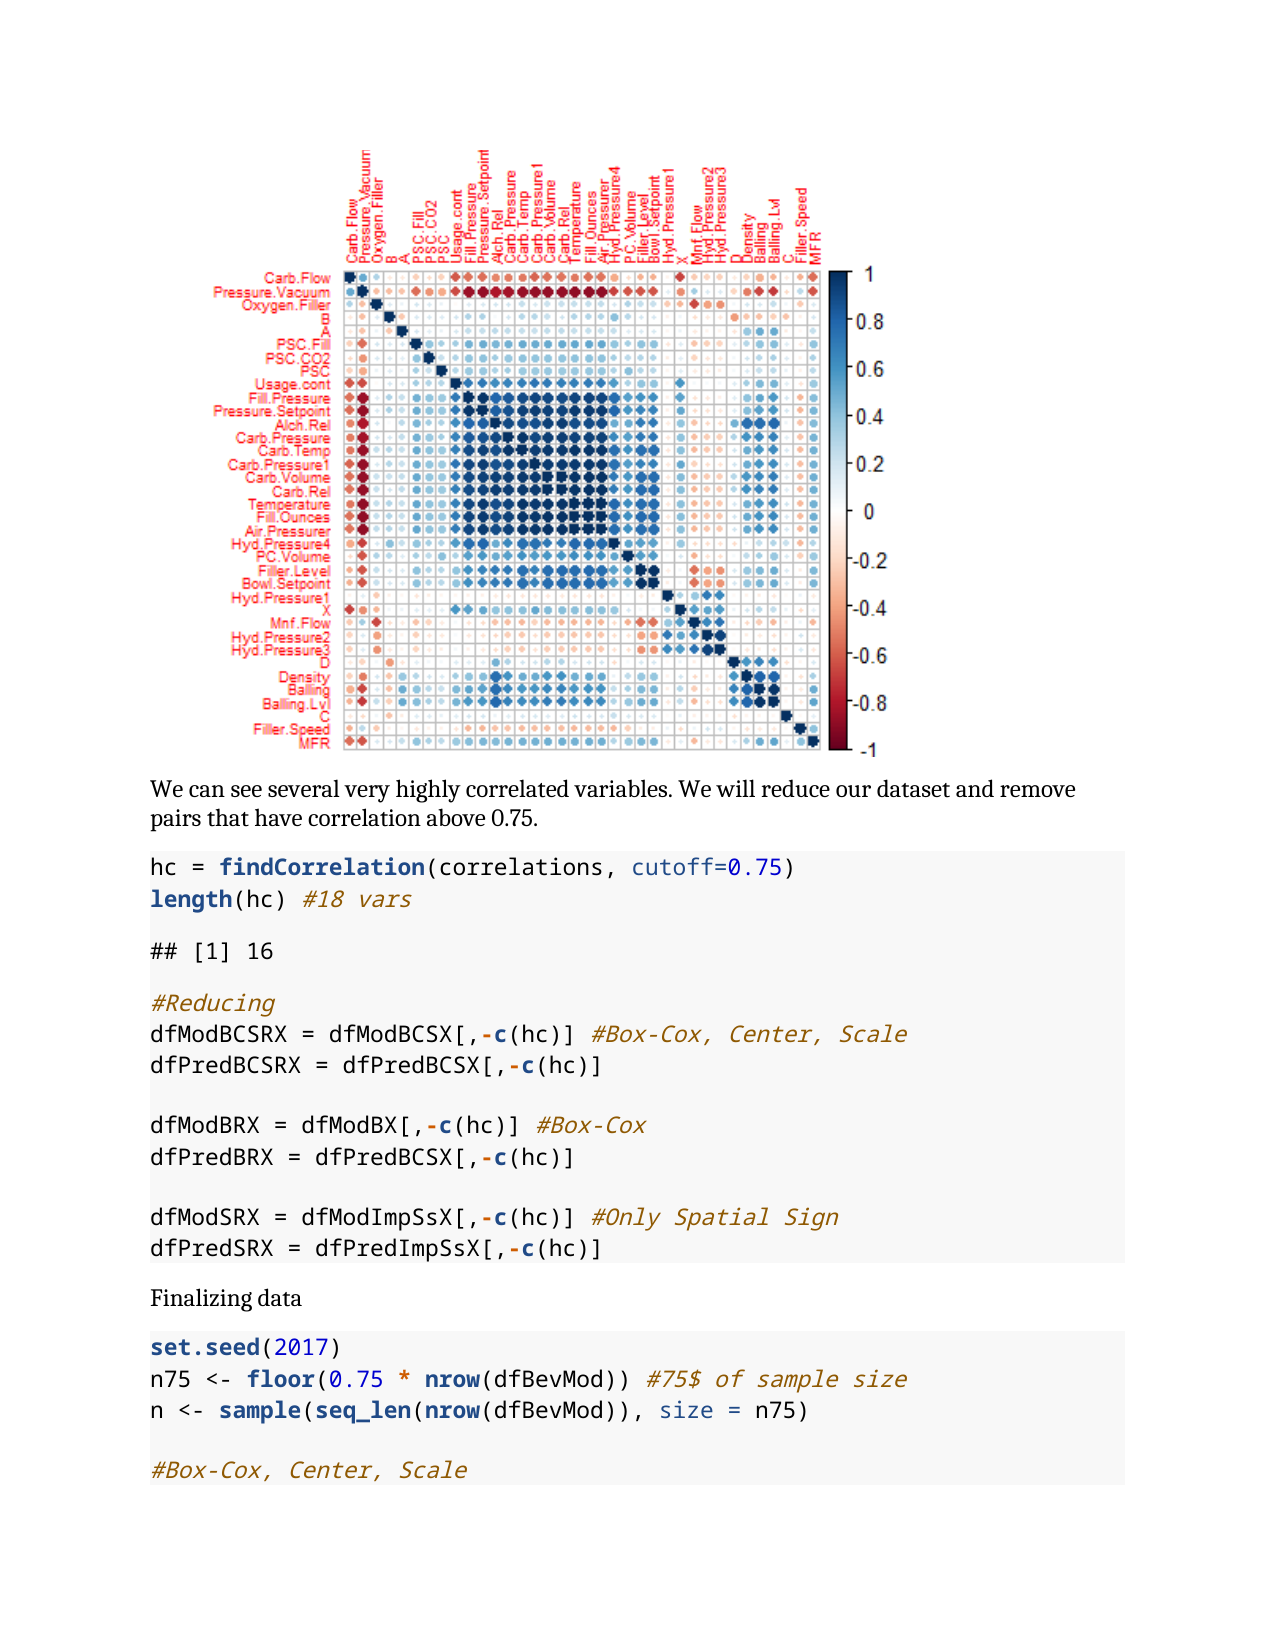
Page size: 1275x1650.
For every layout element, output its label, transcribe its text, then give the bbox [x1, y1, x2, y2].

text #Reducing dfModBCSRX = dfModBCSX[,-c(hc)] #Box-Cox, Center, Scale dfPredBCSRX = dfPredBCSX[,-c(hc)] dfModBRX = dfModBX[,-c(hc)] #Box-Cox dfPredBRX = dfPredBCSX[,-c(hc)] dfModSRX = dfModImpSsX[,-c(hc)] #Only Spatial Sign dfPredSRX = dfPredImpSsX[,-c(hc)] [150, 987, 1125, 1263]
text ## [1] 16 [150, 935, 1125, 966]
text Finalizing data [150, 1284, 1125, 1313]
text hc = findCorrelation(correlations, cutoff=0.75) length(hc) #18 vars [411, 851, 1125, 914]
text We can see several very highly correlated variables. We will reduce our dataset and remove pairs that have correlation above 0.75. [150, 775, 1125, 833]
picture [168, 150, 927, 757]
